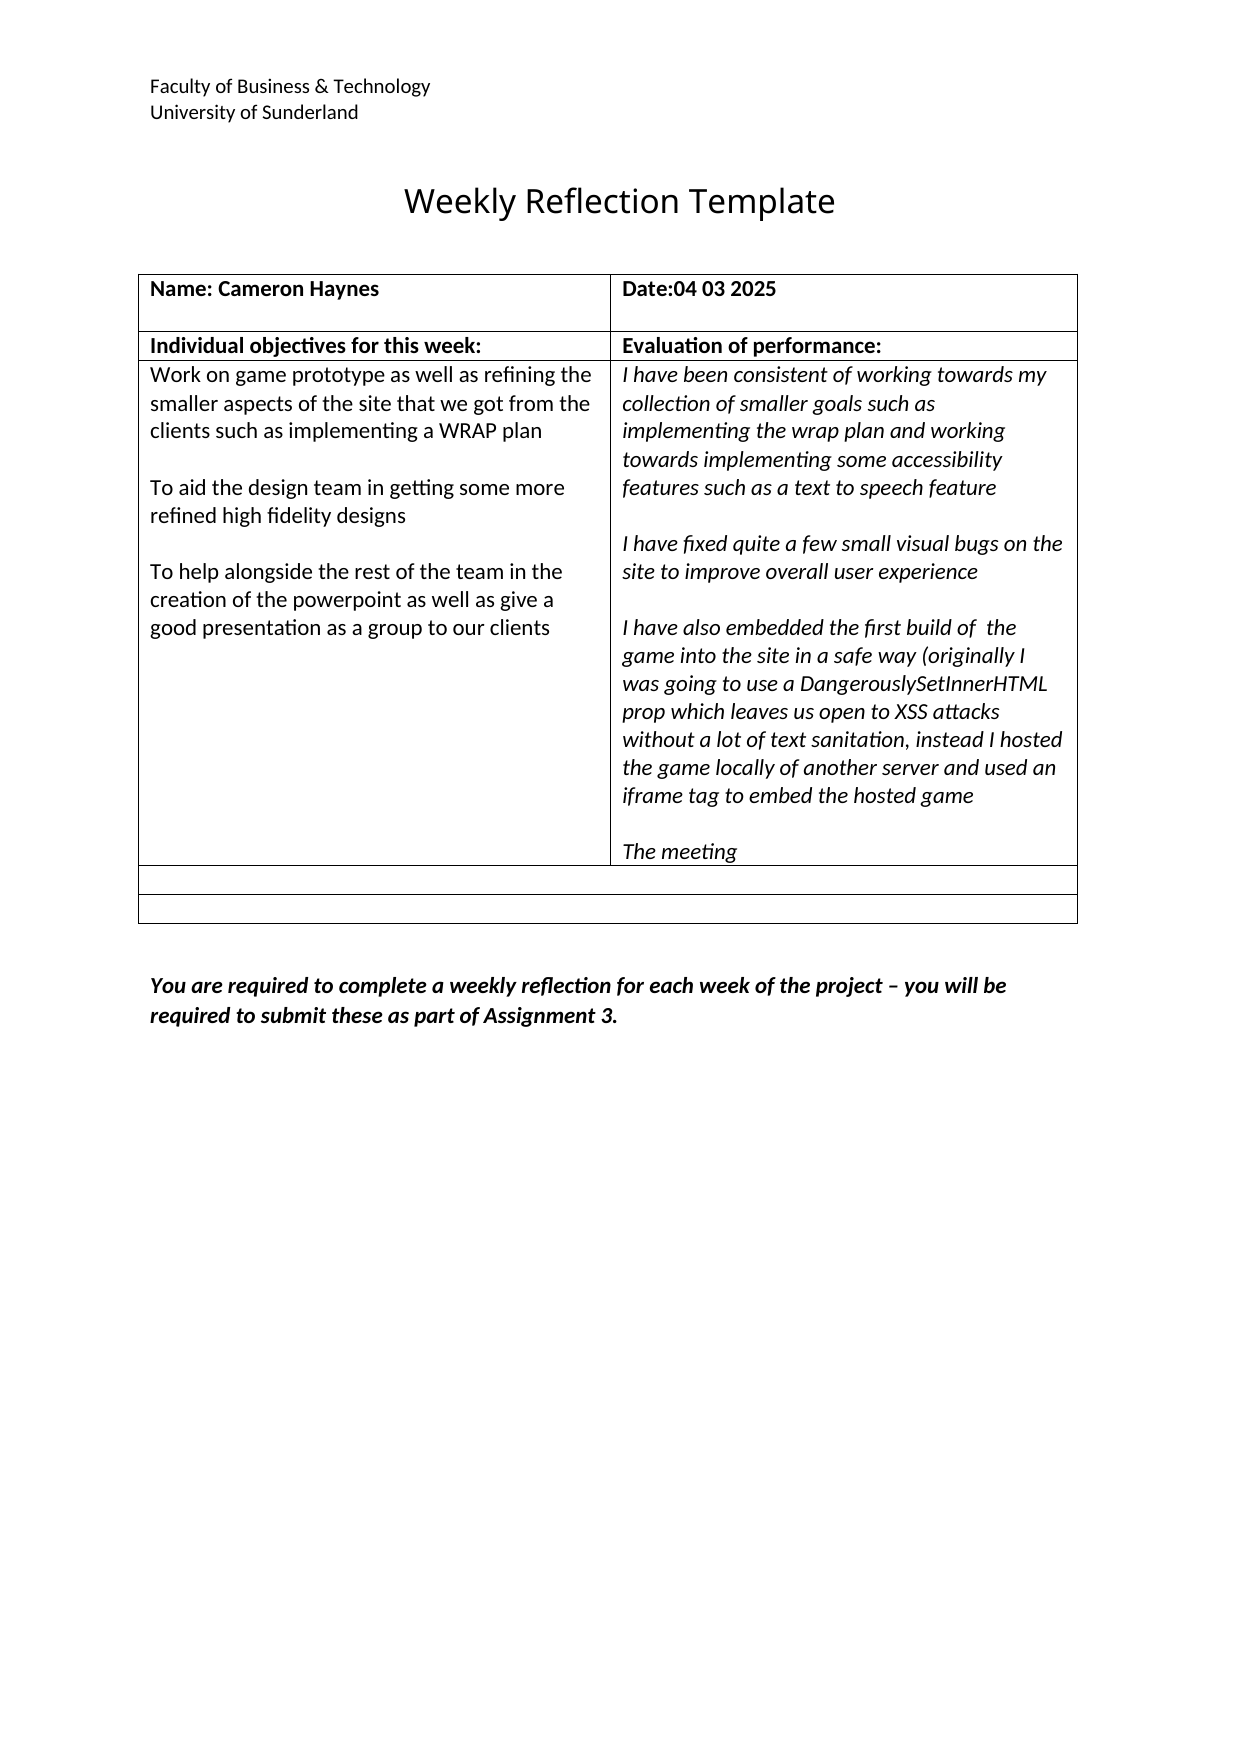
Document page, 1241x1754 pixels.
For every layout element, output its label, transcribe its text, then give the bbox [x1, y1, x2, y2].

table_cell [139, 866, 1077, 894]
text You are required to complete a weekly reflection for each week of the project – you will be required to submit these as part of Assignment 3. [150, 971, 1090, 1029]
subtitle Weekly Reflection Template [150, 178, 1090, 223]
table_cell I have been consistent of working towards my collection of smaller goals such as implementing the wrap plan and working towards implementing some accessibility features such as a text to speech feature I have fixed quite a few small visual bugs on the site to improve overall user experience I have also embedded the first build of the game into the site in a safe way (originally I was going to use a DangerouslySetInnerHTML prop which leaves us open to XSS attacks without a lot of text sanitation, instead I hosted the game locally of another server and used an iframe tag to embed the hosted game The meeting [611, 361, 1077, 865]
table_cell Evaluation of performance: [611, 332, 1077, 359]
table_cell [139, 895, 1077, 923]
table_header Date:04 03 2025 [611, 275, 1077, 331]
table_header Name: Cameron Haynes [139, 275, 610, 331]
table_cell Work on game prototype as well as refining the smaller aspects of the site that we got from the clients such as implementing a WRAP plan To aid the design team in getting some more refined high fidelity designs To help alongside the rest of the team in the creation of the powerpoint as well as give a good presentation as a group to our clients [139, 361, 610, 865]
table_cell Individual objectives for this week: [139, 332, 610, 359]
